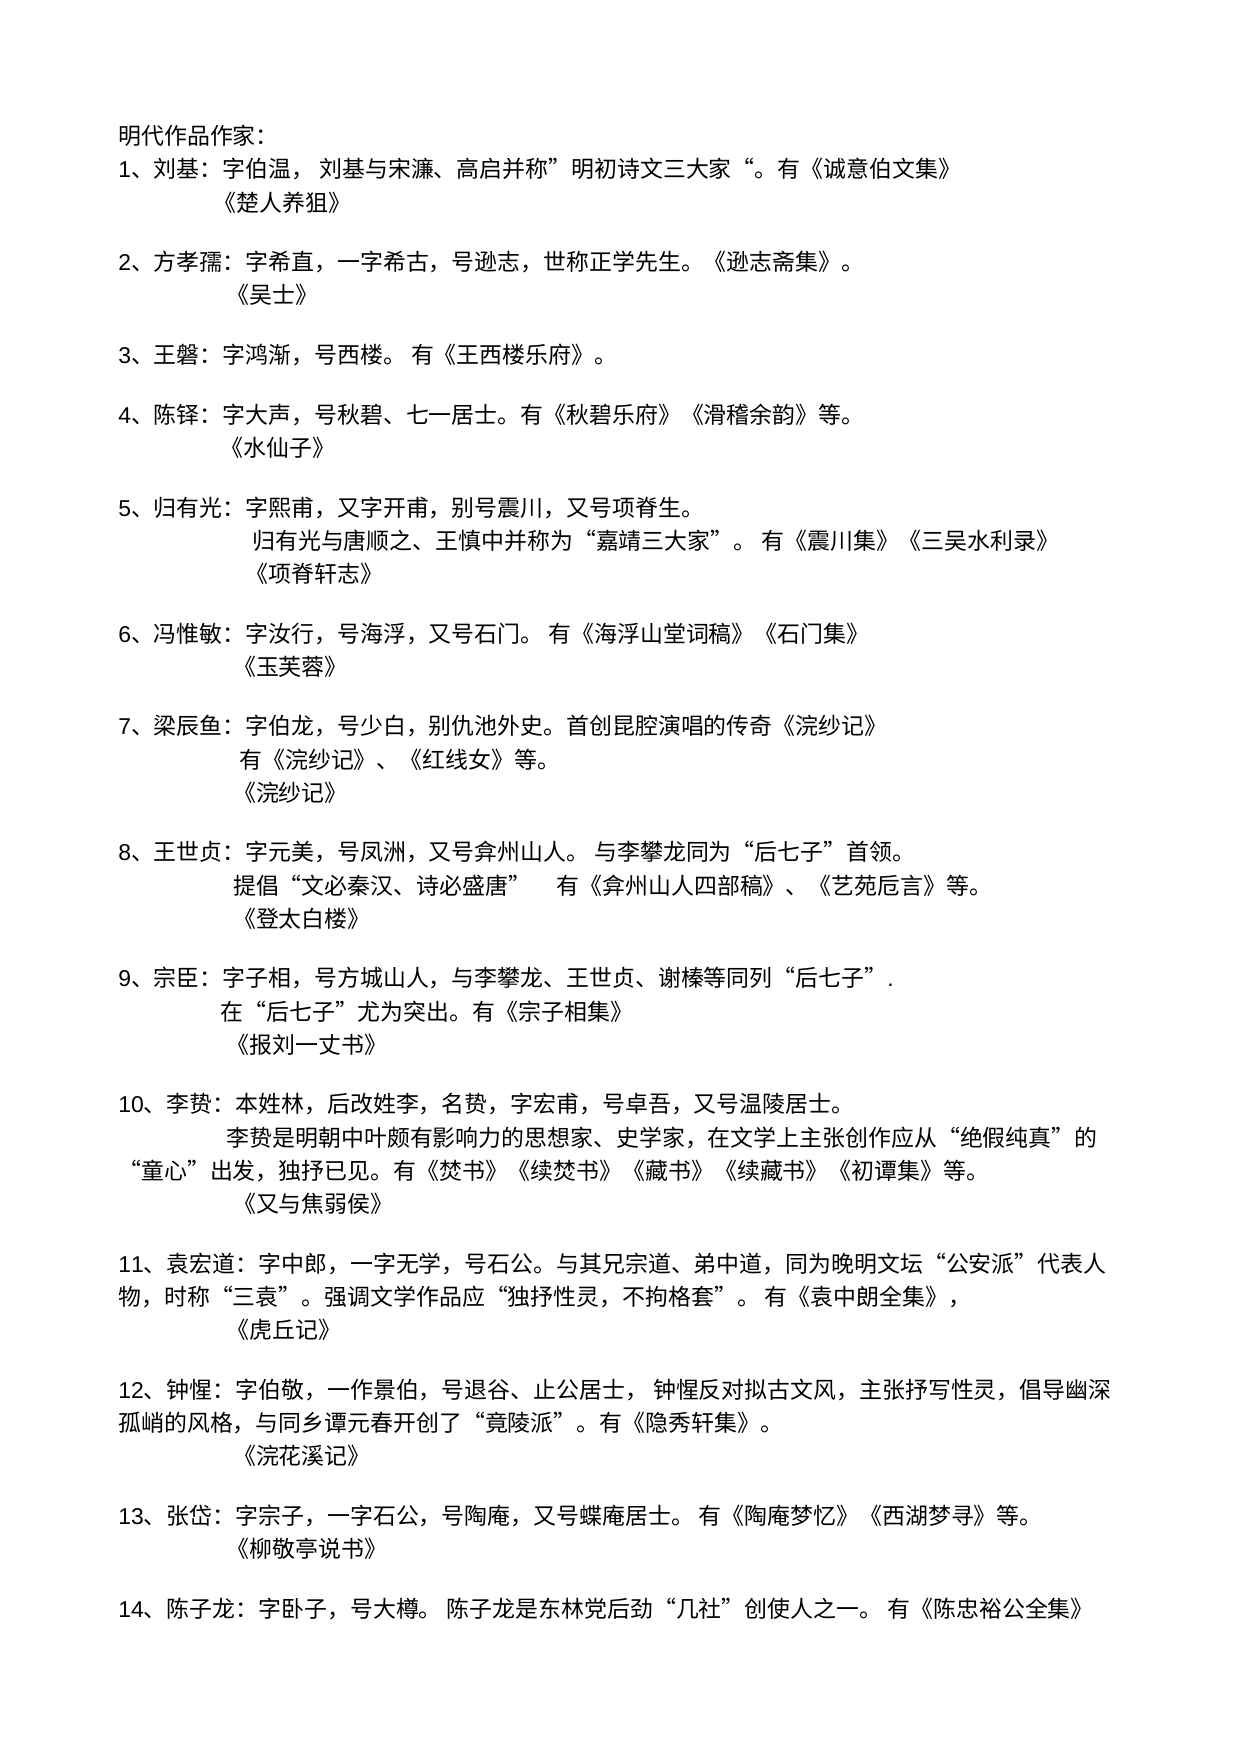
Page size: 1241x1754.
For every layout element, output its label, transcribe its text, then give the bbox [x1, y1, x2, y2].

text 《浣纱记》 [118, 775, 1122, 808]
text 9、宗臣：字子相，号方城山人，与李攀龙、王世贞、谢榛等同列“后七子”. [118, 960, 1122, 993]
text 《项脊轩志》 [118, 556, 1122, 589]
text 10、李贽：本姓林，后改姓李，名贽，字宏甫，号卓吾，又号温陵居士。 [118, 1086, 1122, 1119]
text 《吴士》 [118, 277, 1122, 311]
text 有《浣纱记》、《红线女》等。 [118, 741, 1122, 775]
text 13、张岱：字宗子，一字石公，号陶庵，又号蝶庵居士。 有《陶庵梦忆》《西湖梦寻》等。 [118, 1498, 1122, 1531]
text 《水仙子》 [118, 430, 1122, 463]
text 《报刘一丈书》 [118, 1027, 1122, 1060]
text 8、王世贞：字元美，号凤洲，又号弇州山人。 与李攀龙同为“后七子”首领。 [118, 834, 1122, 867]
text 提倡“文必秦汉、诗必盛唐” 有《弇州山人四部稿》、《艺苑卮言》等。 [118, 867, 1122, 901]
text 6、冯惟敏：字汝行，号海浮，又号石门。 有《海浮山堂词稿》《石门集》 [118, 615, 1122, 649]
text 明代作品作家： [118, 118, 1122, 151]
text 《虎丘记》 [118, 1312, 1122, 1345]
text 14、陈子龙：字卧子，号大樽。 陈子龙是东林党后劲“几社”创使人之一。 有《陈忠裕公全集》 [118, 1591, 1122, 1624]
text 2、方孝孺：字希直，一字希古，号逊志，世称正学先生。《逊志斋集》。 [118, 244, 1122, 277]
text 在“后七子”尤为突出。有《宗子相集》 [118, 993, 1122, 1027]
text 《玉芙蓉》 [118, 649, 1122, 682]
text 《又与焦弱侯》 [118, 1186, 1122, 1219]
text 《登太白楼》 [118, 901, 1122, 934]
text 11、袁宏道：字中郎，一字无学，号石公。与其兄宗道、弟中道，同为晚明文坛“公安派”代表人物，时称“三袁”。强调文学作品应“独抒性灵，不拘格套”。 有《袁中朗全集》， [118, 1246, 1122, 1312]
text 《浣花溪记》 [118, 1438, 1122, 1471]
text 《楚人养狙》 [118, 184, 1122, 218]
text 归有光与唐顺之、王慎中并称为“嘉靖三大家”。 有《震川集》《三吴水利录》 [118, 523, 1122, 556]
text 12、钟惺：字伯敬，一作景伯，号退谷、止公居士， 钟惺反对拟古文风，主张抒写性灵，倡导幽深孤峭的风格，与同乡谭元春开创了“竟陵派”。有《隐秀轩集》。 [118, 1372, 1122, 1438]
text 3、王磐：字鸿渐，号西楼。 有《王西楼乐府》。 [118, 337, 1122, 370]
text 7、梁辰鱼：字伯龙，号少白，别仇池外史。首创昆腔演唱的传奇《浣纱记》 [118, 708, 1122, 741]
text 4、陈铎：字大声，号秋碧、七一居士。有《秋碧乐府》《滑稽余韵》等。 [118, 397, 1122, 430]
text 李贽是明朝中叶颇有影响力的思想家、史学家，在文学上主张创作应从“绝假纯真”的“童心”出发，独抒已见。有《焚书》《续焚书》《藏书》《续藏书》《初谭集》等。 [118, 1119, 1122, 1186]
text 《柳敬亭说书》 [118, 1531, 1122, 1564]
text 5、归有光：字熙甫，又字开甫，别号震川，又号项脊生。 [118, 489, 1122, 523]
text 1、刘基：字伯温， 刘基与宋濂、高启并称”明初诗文三大家“。有《诚意伯文集》 [118, 151, 1122, 184]
